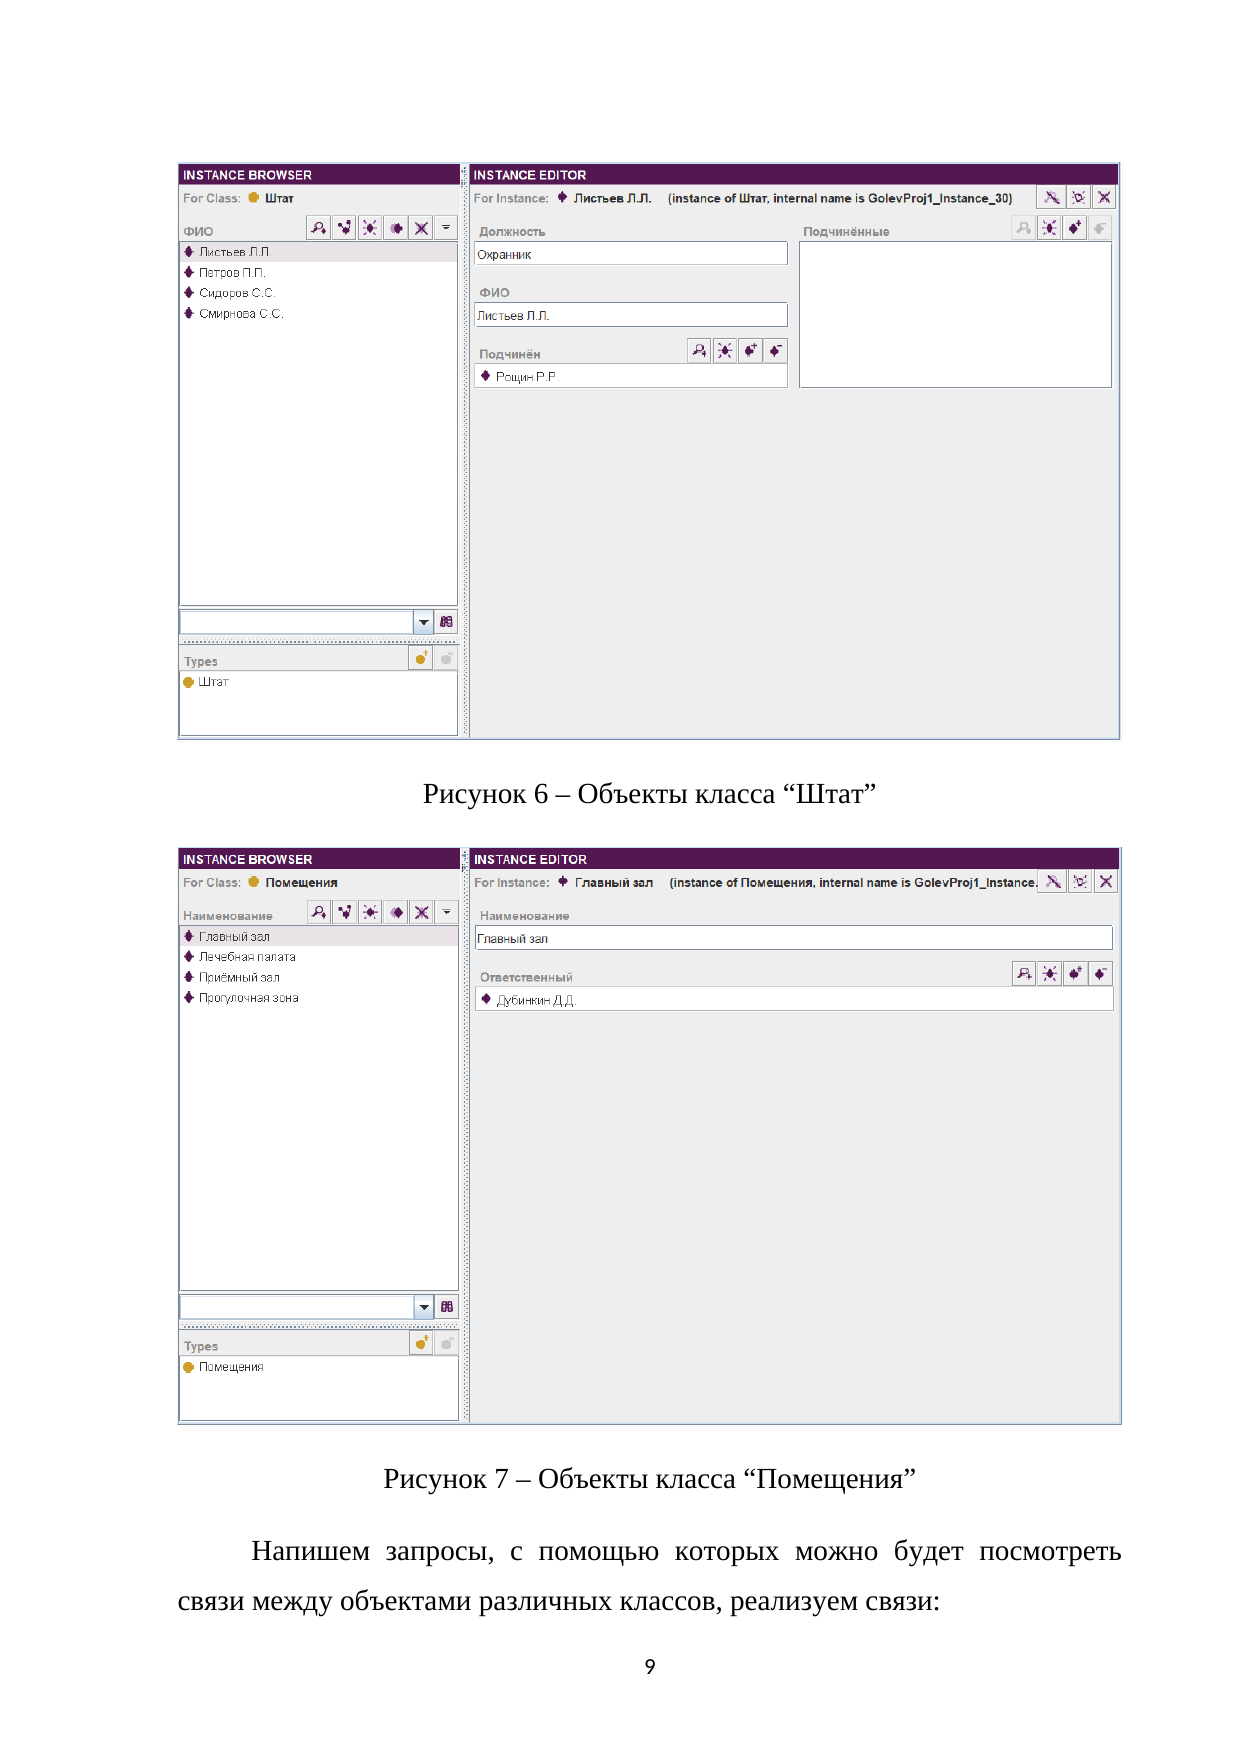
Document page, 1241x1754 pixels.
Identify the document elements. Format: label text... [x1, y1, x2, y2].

picture [177, 162, 1123, 742]
picture [177, 847, 1123, 1427]
text Рисунок 6 – Объекты класса “Штат” [177, 776, 1122, 810]
text Напишем запросы, с помощью которых можно будет посмотреть связи между объектами различных классов, реализуем связи: [177, 1533, 1122, 1617]
text Рисунок 7 – Объекты класса “Помещения” [177, 1462, 1122, 1495]
